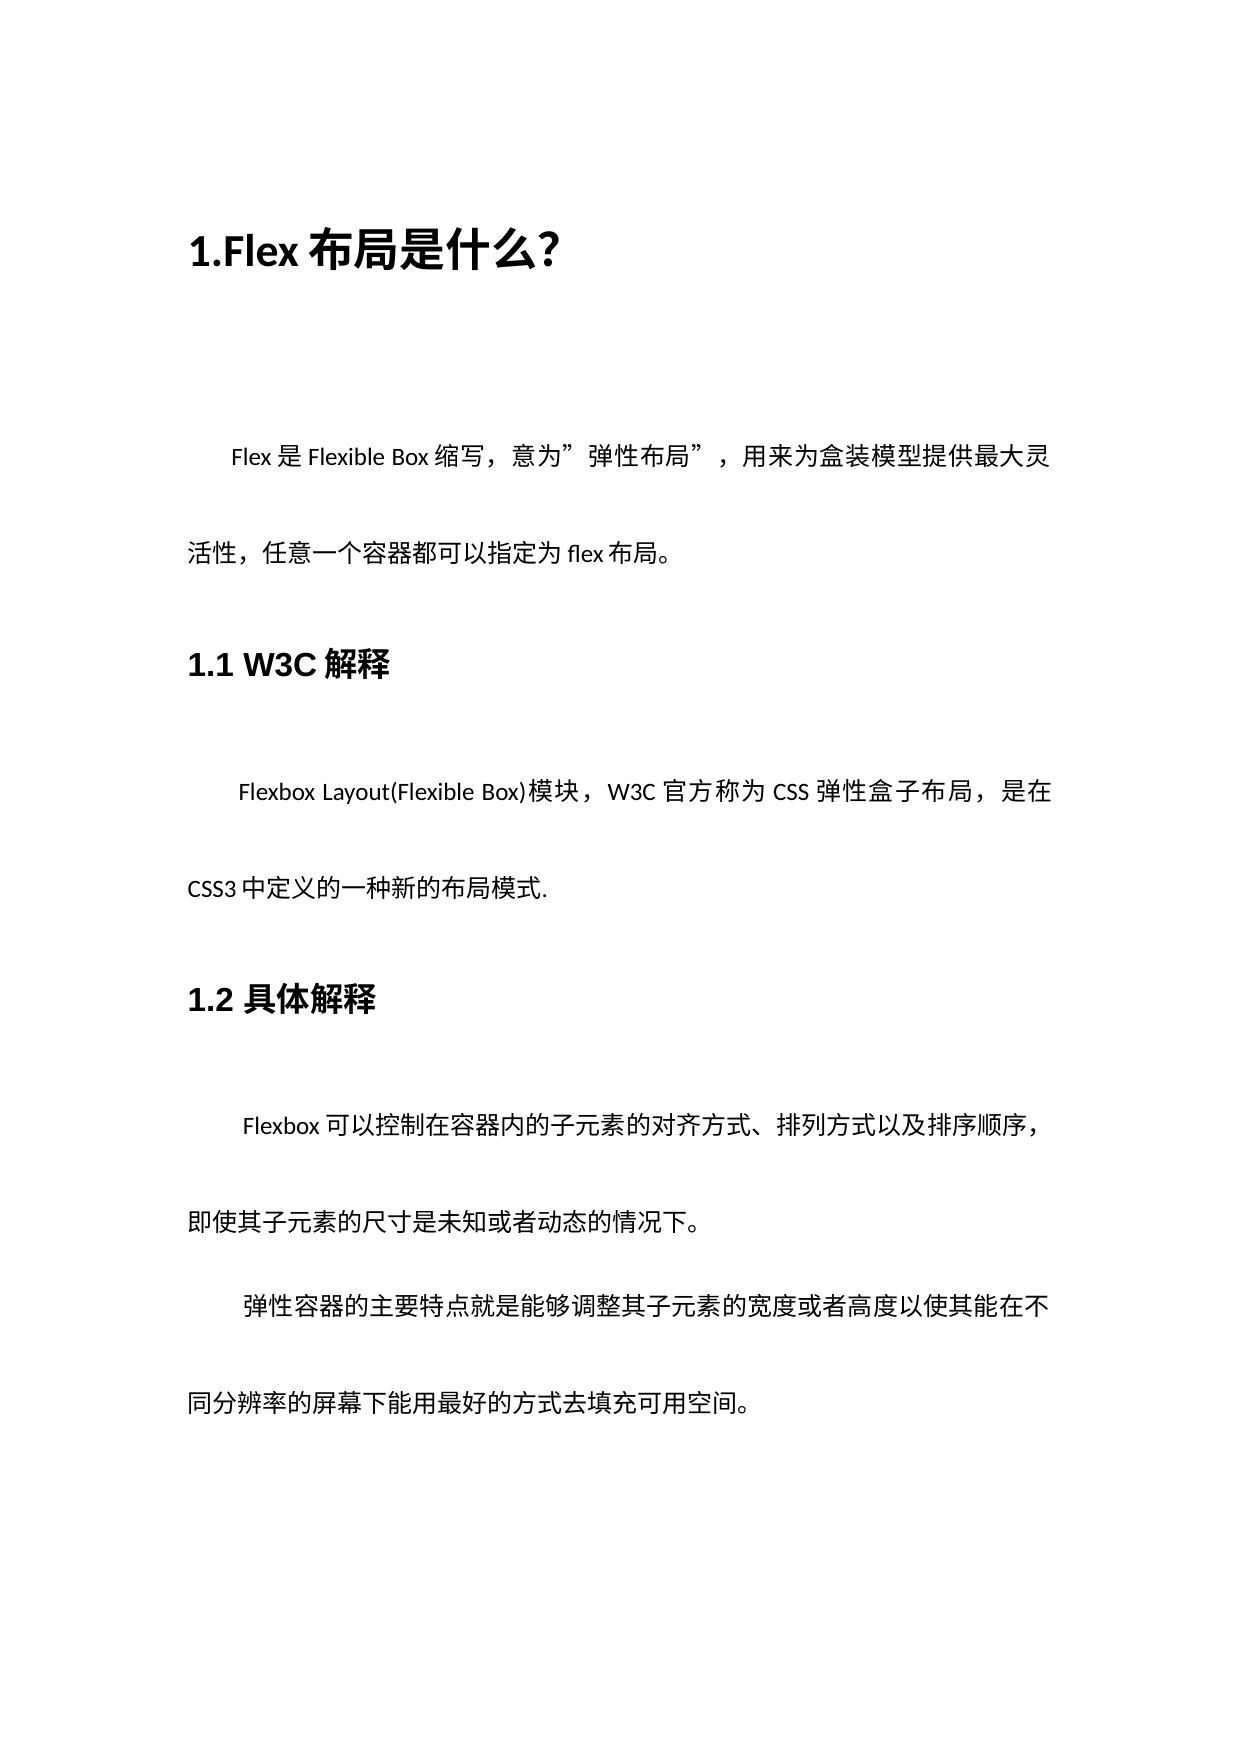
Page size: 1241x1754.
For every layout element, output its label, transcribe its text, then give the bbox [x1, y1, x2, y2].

list Flexbox Layout(Flexible Box)模块，W3C官方称为CSS弹性盒子布局，是在CSS3中定义的一种新的布局模式. [187, 757, 1053, 919]
subtitle 1.1 W3C解释 [187, 630, 1053, 695]
list Flexbox可以控制在容器内的子元素的对齐方式、排列方式以及排序顺序，即使其子元素的尺寸是未知或者动态的情况下。 [187, 1091, 1053, 1253]
subtitle 1.2 具体解释 [187, 964, 1053, 1029]
subtitle Flex布局是什么？ [187, 197, 1053, 295]
list Flex是Flexible Box缩写，意为”弹性布局”，用来为盒装模型提供最大灵活性，任意一个容器都可以指定为flex布局。 [187, 422, 1053, 584]
list 弹性容器的主要特点就是能够调整其子元素的宽度或者高度以使其能在不同分辨率的屏幕下能用最好的方式去填充可用空间。 [187, 1272, 1053, 1434]
